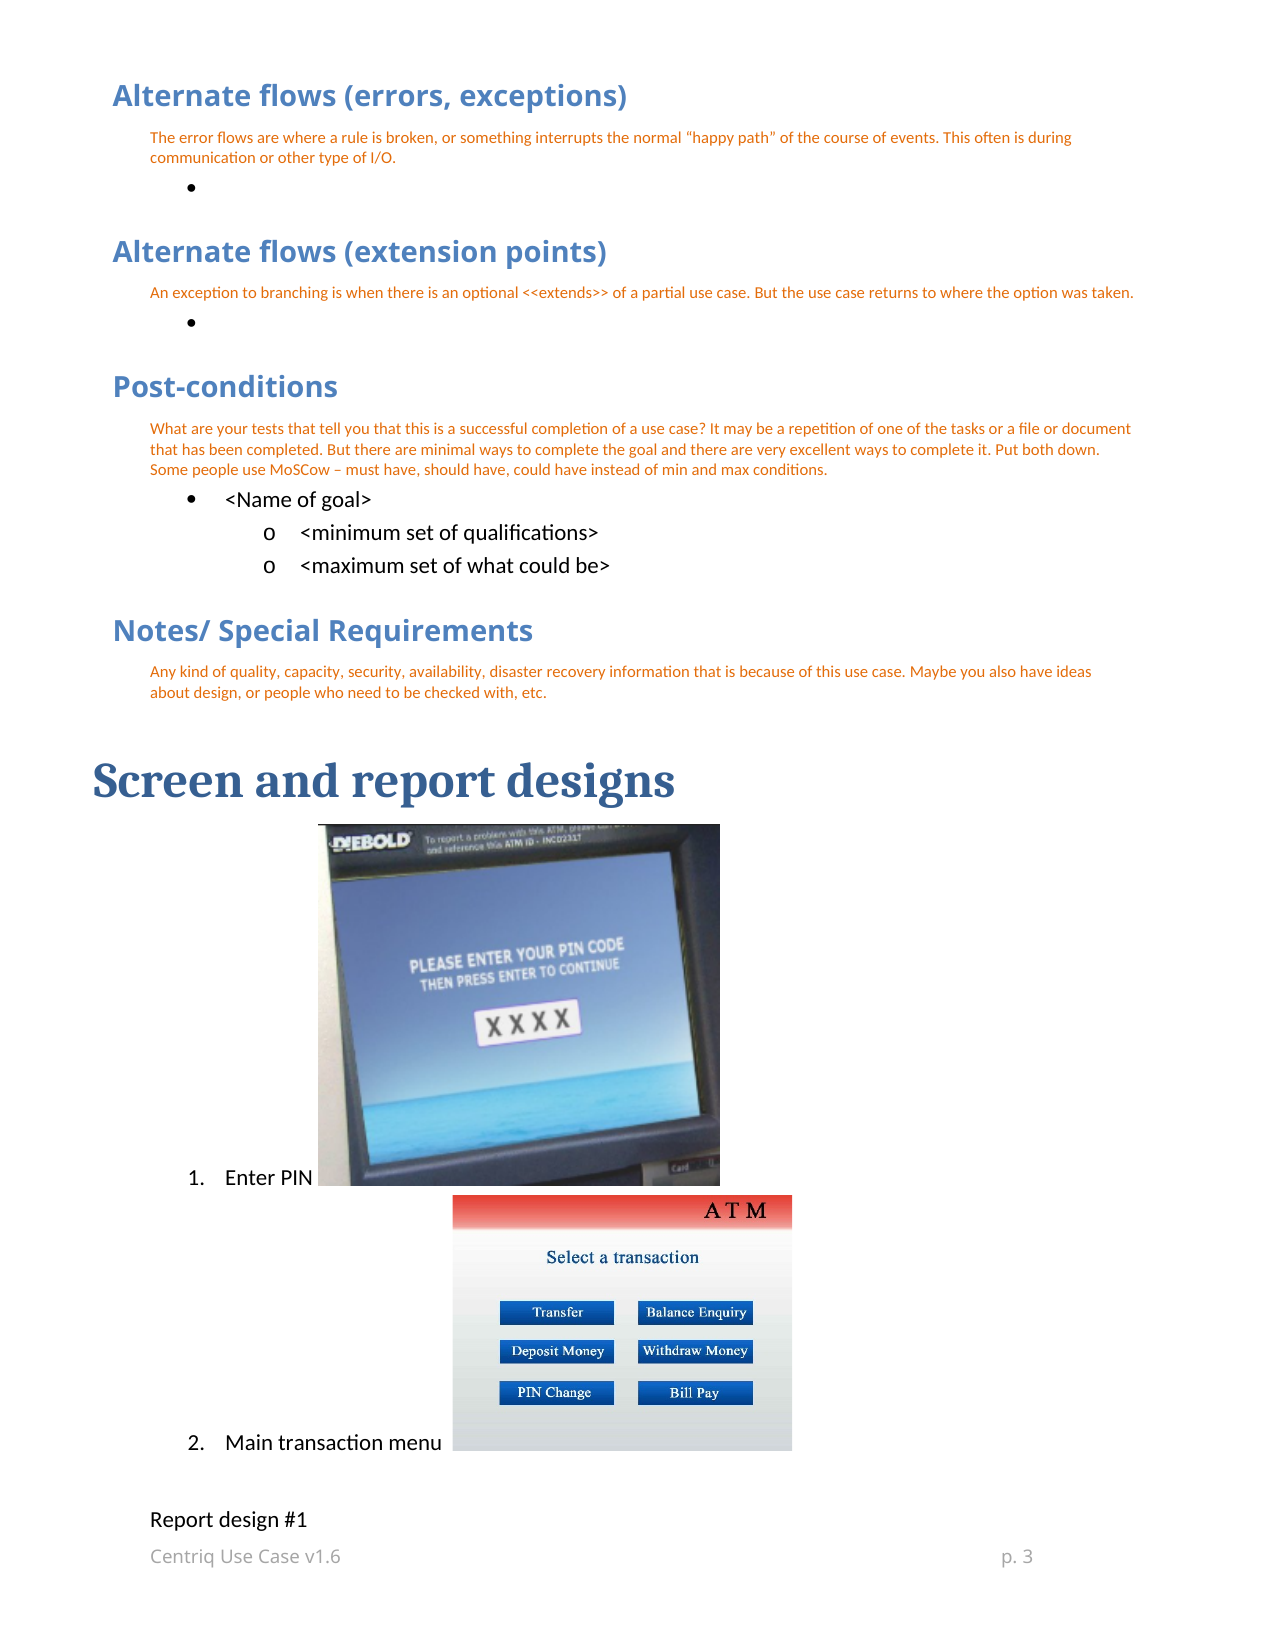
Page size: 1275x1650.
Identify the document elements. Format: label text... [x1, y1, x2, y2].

picture [452, 1195, 793, 1451]
list <minimum set of qualifications> [262, 518, 853, 547]
text Report design #1 [150, 1505, 1136, 1533]
text What are your tests that tell you that this is a successful completion of a use case? It may be a repetition of one of the tasks or a file or document that has been completed. But there are minimal ways to complete the goal and there are very excellent ways to complete it. Put both down. Some people use MoSCow – must have, should have, could have instead of min and max conditions. [150, 418, 1136, 479]
text The error flows are where a rule is broken, or something interrupts the normal “happy path” of the course of events. This often is during communication or other type of I/O. [150, 127, 1136, 167]
subtitle Notes/ Special Requirements [112, 610, 1136, 649]
list <maximum set of what could be> [262, 551, 853, 581]
subtitle Screen and report designs [94, 752, 1136, 810]
picture [318, 824, 720, 1186]
text Any kind of quality, capacity, security, availability, disaster recovery information that is because of this use case. Maybe you also have ideas about design, or people who need to be checked with, etc. [150, 662, 1136, 702]
subtitle Alternate flows (extension points) [112, 231, 1136, 271]
text An exception to branching is when there is an optional <<extends>> of a partial use case. But the use case returns to where the option was taken. [150, 283, 1136, 303]
list <Name of goal> [187, 486, 853, 514]
subtitle Post-conditions [112, 367, 1136, 406]
subtitle Alternate flows (errors, exceptions) [112, 75, 1136, 115]
